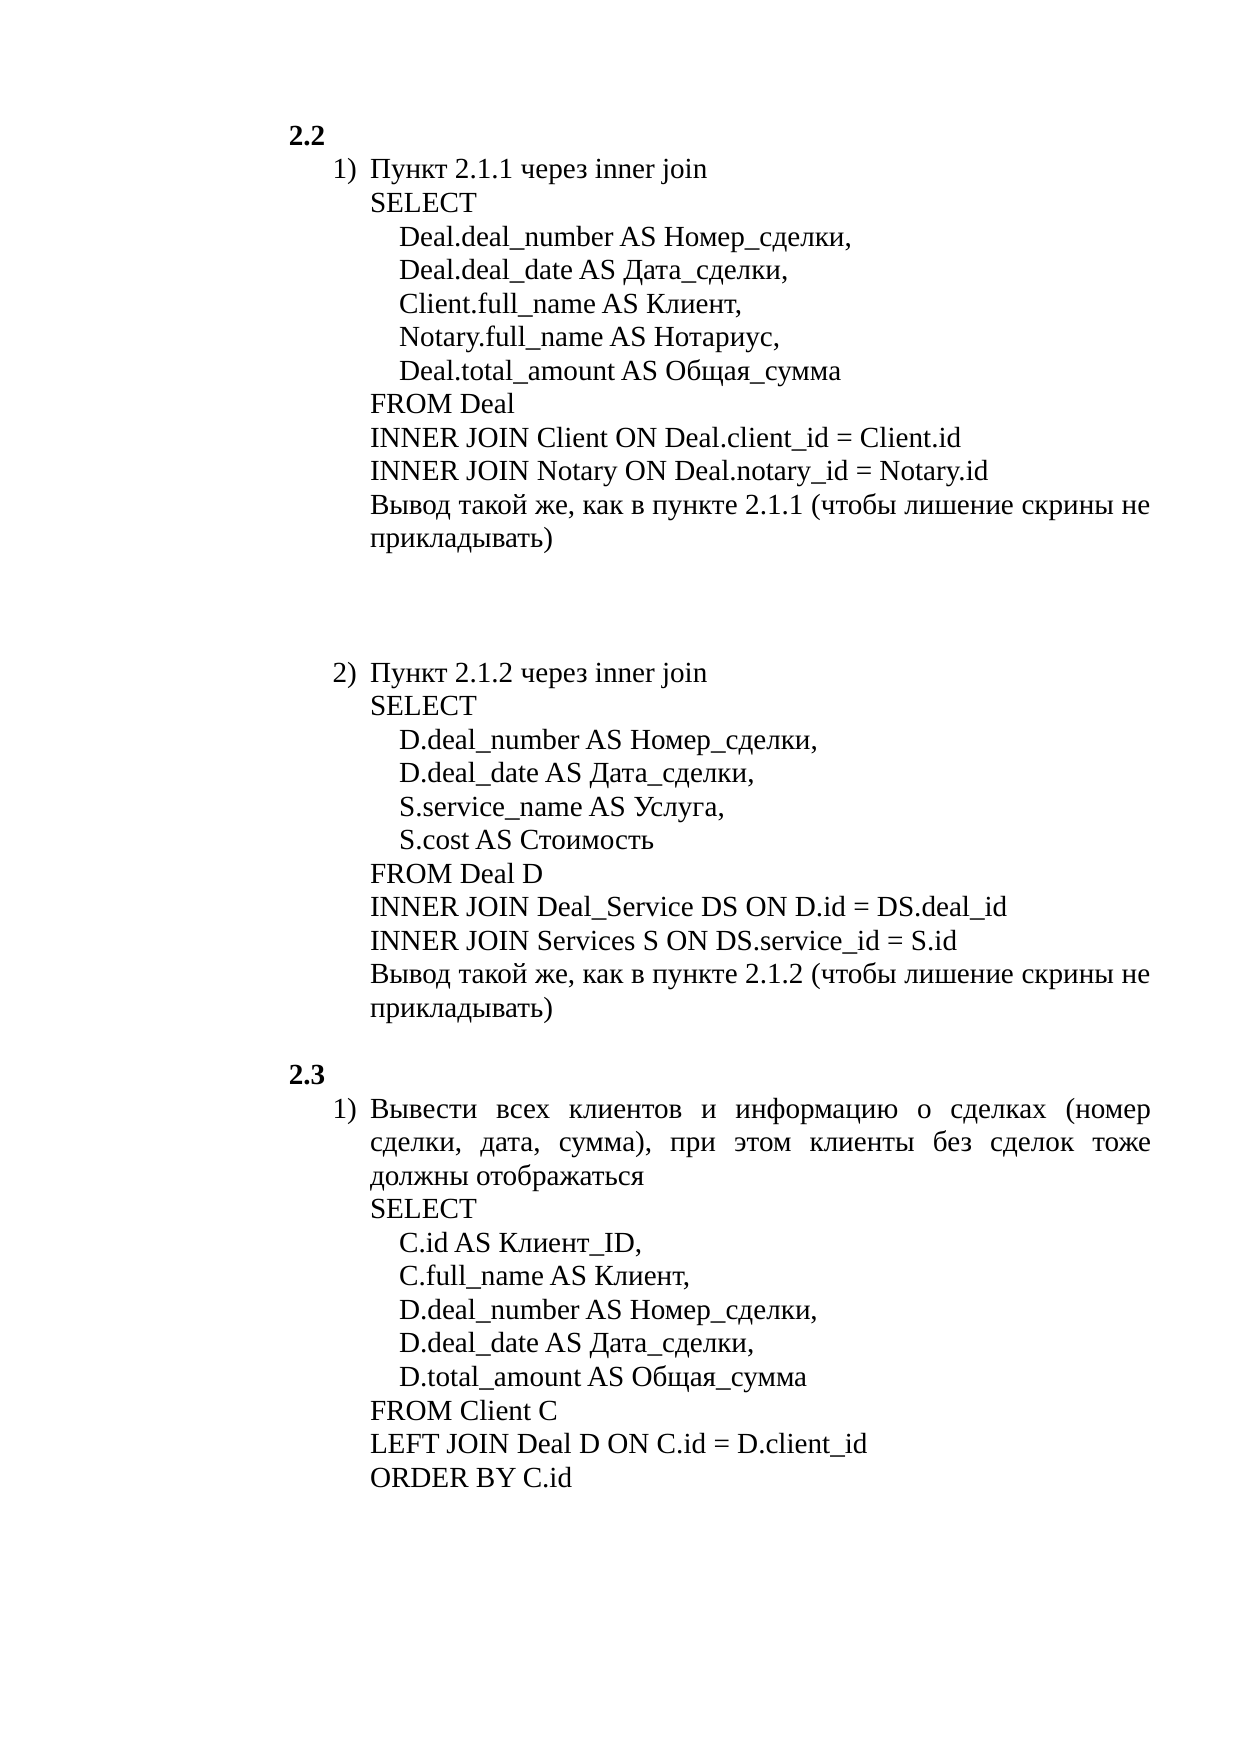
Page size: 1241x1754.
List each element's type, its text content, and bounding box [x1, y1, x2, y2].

list ORDER BY C.id [370, 1460, 1152, 1493]
list Client.full_name AS Клиент, [370, 286, 1152, 319]
list INNER JOIN Services S ON DS.service_id = S.id [370, 923, 1152, 957]
list Deal.total_amount AS Общая_сумма [370, 353, 1152, 386]
list SELECT [370, 1191, 1152, 1225]
list D.deal_date AS Дата_сделки, [370, 1326, 1152, 1359]
list FROM Deal [370, 386, 1152, 420]
list FROM Deal D [370, 856, 1152, 889]
list Вывод такой же, как в пункте 2.1.1 (чтобы лишение скрины не прикладывать) [370, 487, 1152, 554]
list Вывод такой же, как в пункте 2.1.2 (чтобы лишение скрины не прикладывать) [370, 957, 1152, 1024]
list D.total_amount AS Общая_сумма [370, 1359, 1152, 1393]
list C.full_name AS Клиент, [370, 1258, 1152, 1292]
list Deal.deal_date AS Дата_сделки, [370, 252, 1152, 286]
list INNER JOIN Deal_Service DS ON D.id = DS.deal_id [370, 889, 1152, 923]
list Пункт 2.1.2 через inner join [332, 655, 1152, 688]
list S.cost AS Стоимость [370, 822, 1152, 856]
list FROM Client C [370, 1393, 1152, 1426]
list INNER JOIN Client ON Deal.client_id = Client.id [370, 420, 1152, 453]
list D.deal_number AS Номер_сделки, [370, 722, 1152, 755]
list SELECT [370, 688, 1152, 722]
list SELECT [370, 185, 1152, 219]
list INNER JOIN Notary ON Deal.notary_id = Notary.id [370, 453, 1152, 487]
list D.deal_date AS Дата_сделки, [370, 755, 1152, 789]
list LEFT JOIN Deal D ON C.id = D.client_id [370, 1426, 1152, 1460]
list Пункт 2.1.1 через inner join [332, 152, 1152, 185]
list Deal.deal_number AS Номер_сделки, [370, 219, 1152, 252]
list Вывести всех клиентов и информацию о сделках (номер сделки, дата, сумма), при этом клиенты без сделок тоже должны отображаться [332, 1091, 1152, 1191]
list D.deal_number AS Номер_сделки, [370, 1292, 1152, 1326]
list C.id AS Клиент_ID, [370, 1225, 1152, 1258]
list Notary.full_name AS Нотариус, [370, 319, 1152, 353]
list S.service_name AS Услуга, [370, 789, 1152, 822]
